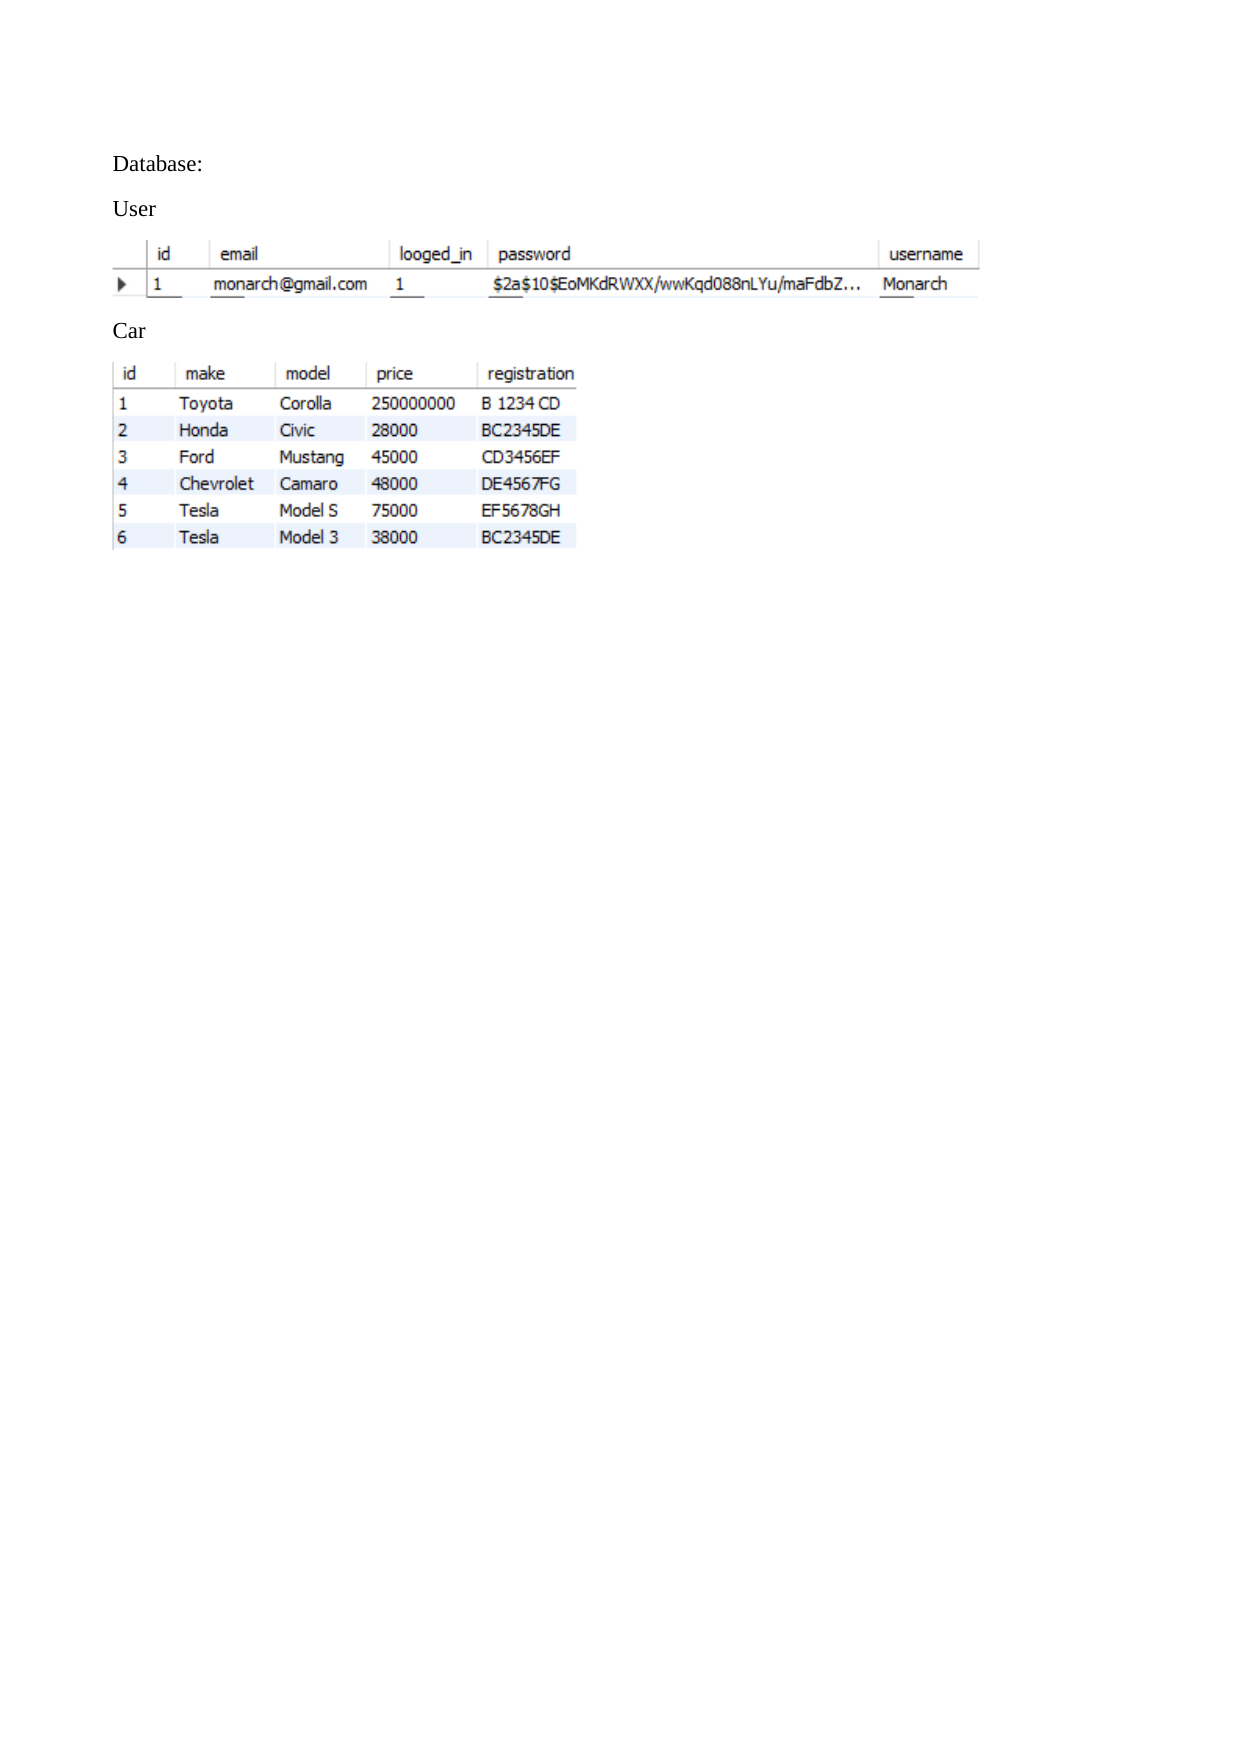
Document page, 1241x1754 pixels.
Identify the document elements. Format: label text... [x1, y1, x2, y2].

picture [112, 240, 983, 298]
text Database: [112, 150, 1128, 176]
text User [112, 195, 1128, 221]
text Car [112, 317, 1128, 343]
picture [112, 362, 577, 550]
